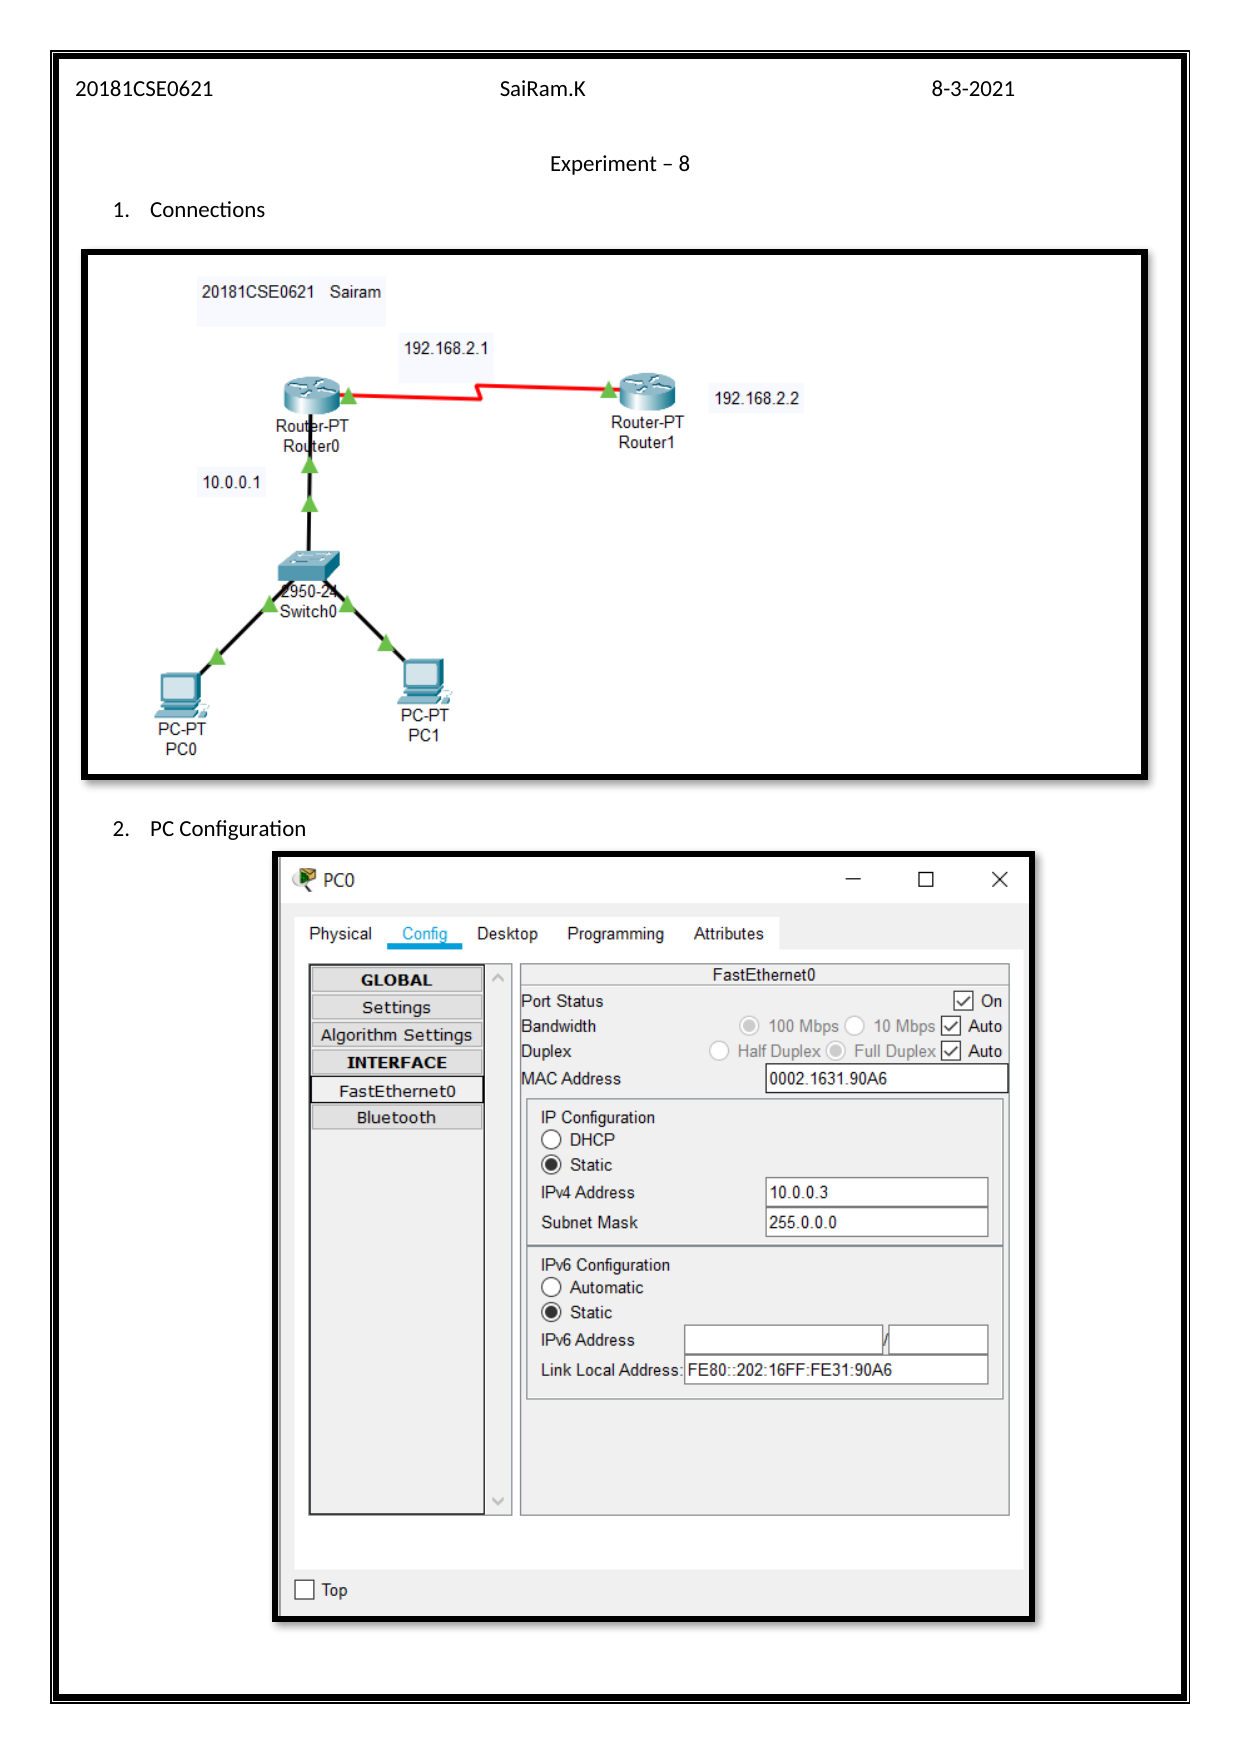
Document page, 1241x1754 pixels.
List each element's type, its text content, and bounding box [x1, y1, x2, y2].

picture [88, 255, 1141, 774]
list Connections [112, 196, 1165, 223]
text Experiment – 8 [75, 149, 1165, 177]
list PC Configuration [112, 814, 1165, 842]
picture [278, 857, 1029, 1616]
